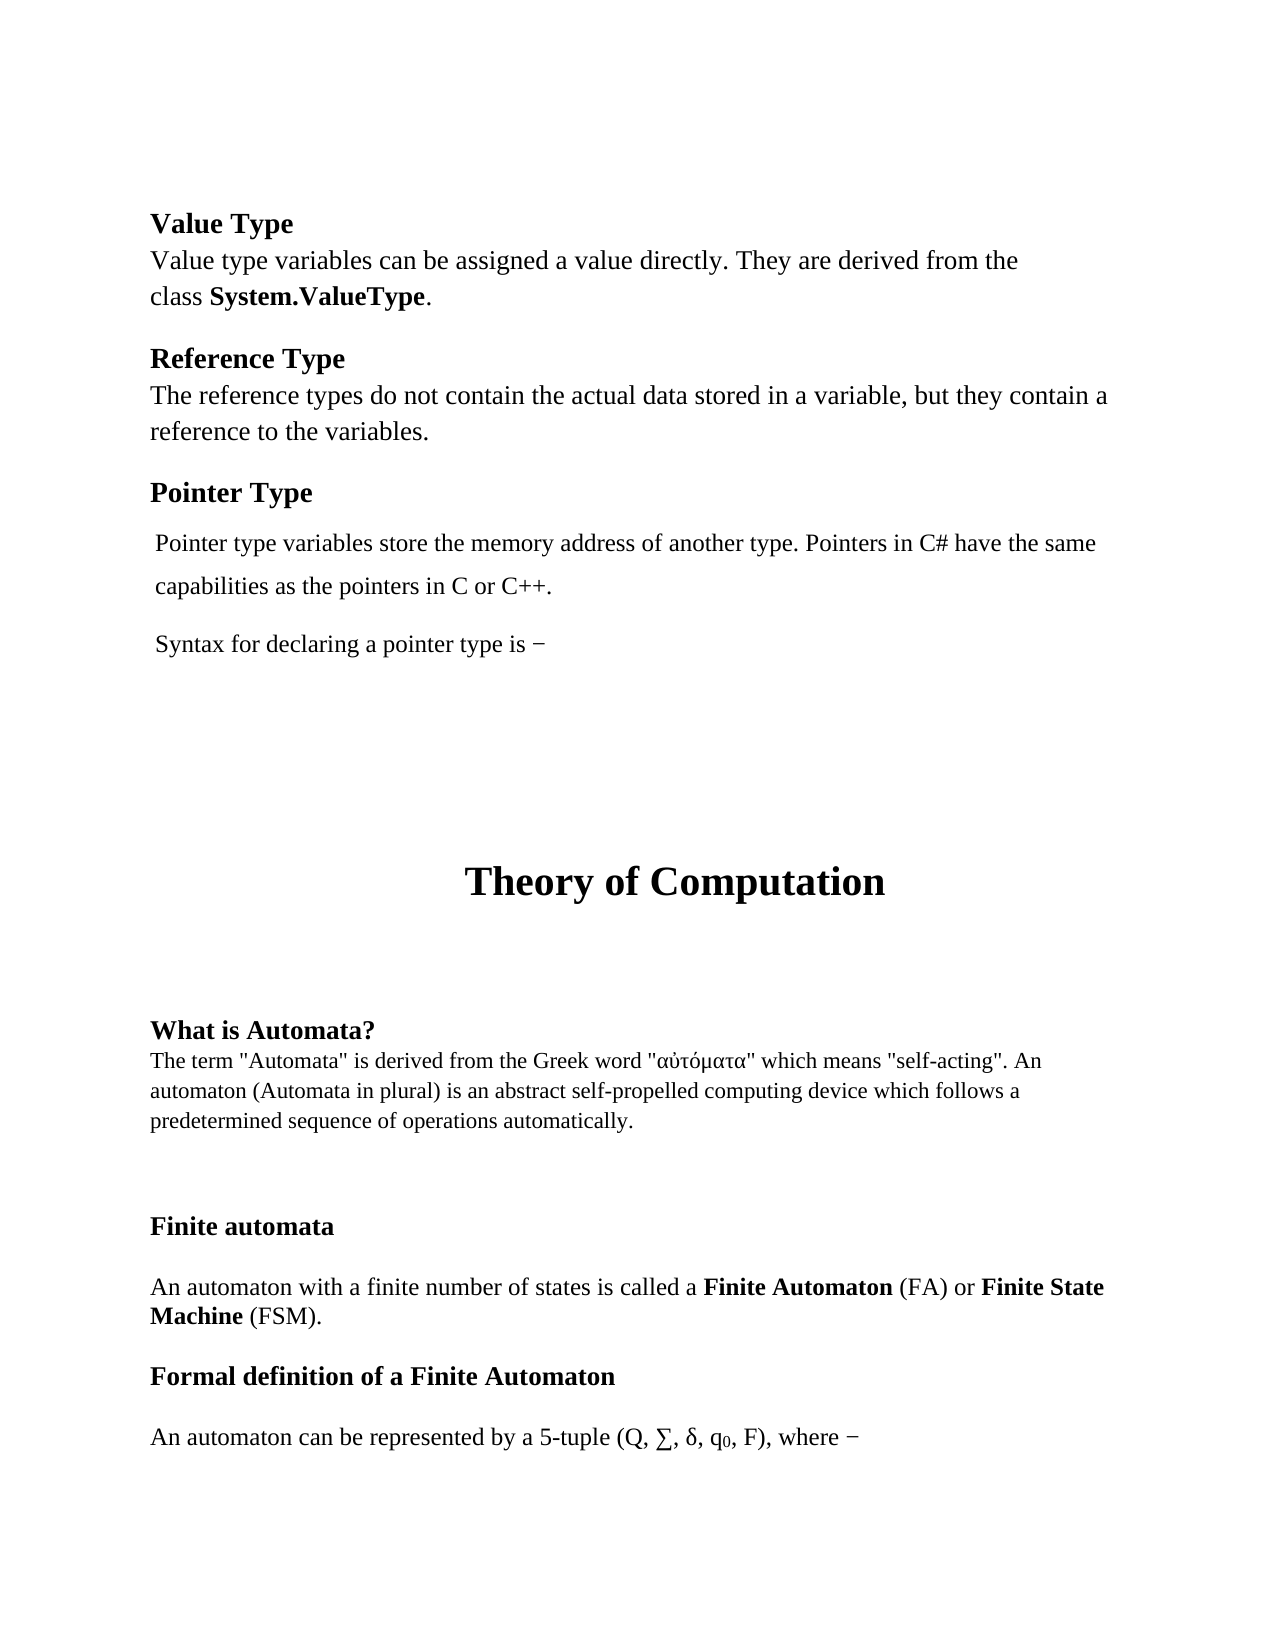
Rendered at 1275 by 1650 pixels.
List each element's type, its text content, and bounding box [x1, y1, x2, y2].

text Syntax for declaring a pointer type is − [155, 629, 1192, 658]
text Reference Type [150, 341, 1192, 374]
text The reference types do not contain the actual data stored in a variable, but they contain a reference to the variables. [150, 379, 1124, 446]
subtitle Theory of Computation [158, 856, 1192, 904]
text The term "Automata" is derived from the Greek word "αὐτόματα" which means "self-acting". An automaton (Automata in plural) is an abstract self-propelled computing device which follows a predetermined sequence of operations automatically. [150, 1047, 1045, 1134]
subtitle What is Automata? [150, 1014, 1192, 1045]
subtitle Formal definition of a Finite Automaton [150, 1360, 1192, 1391]
text Pointer type variables store the memory address of another type. Pointers in C# have the same capabilities as the pointers in C or C++. [155, 528, 1124, 600]
text An automaton can be represented by a 5-tuple (Q, ∑, δ, q0, F), where − [150, 1422, 1192, 1453]
subtitle Finite automata [150, 1211, 1192, 1242]
text Value type variables can be assigned a value directly. They are derived from the class System.ValueType. [150, 244, 1035, 311]
subtitle Value Type [150, 206, 1192, 240]
text Pointer Type [150, 475, 1192, 508]
text An automaton with a finite number of states is called a Finite Automaton (FA) or Finite State Machine (FSM). [150, 1272, 1106, 1330]
